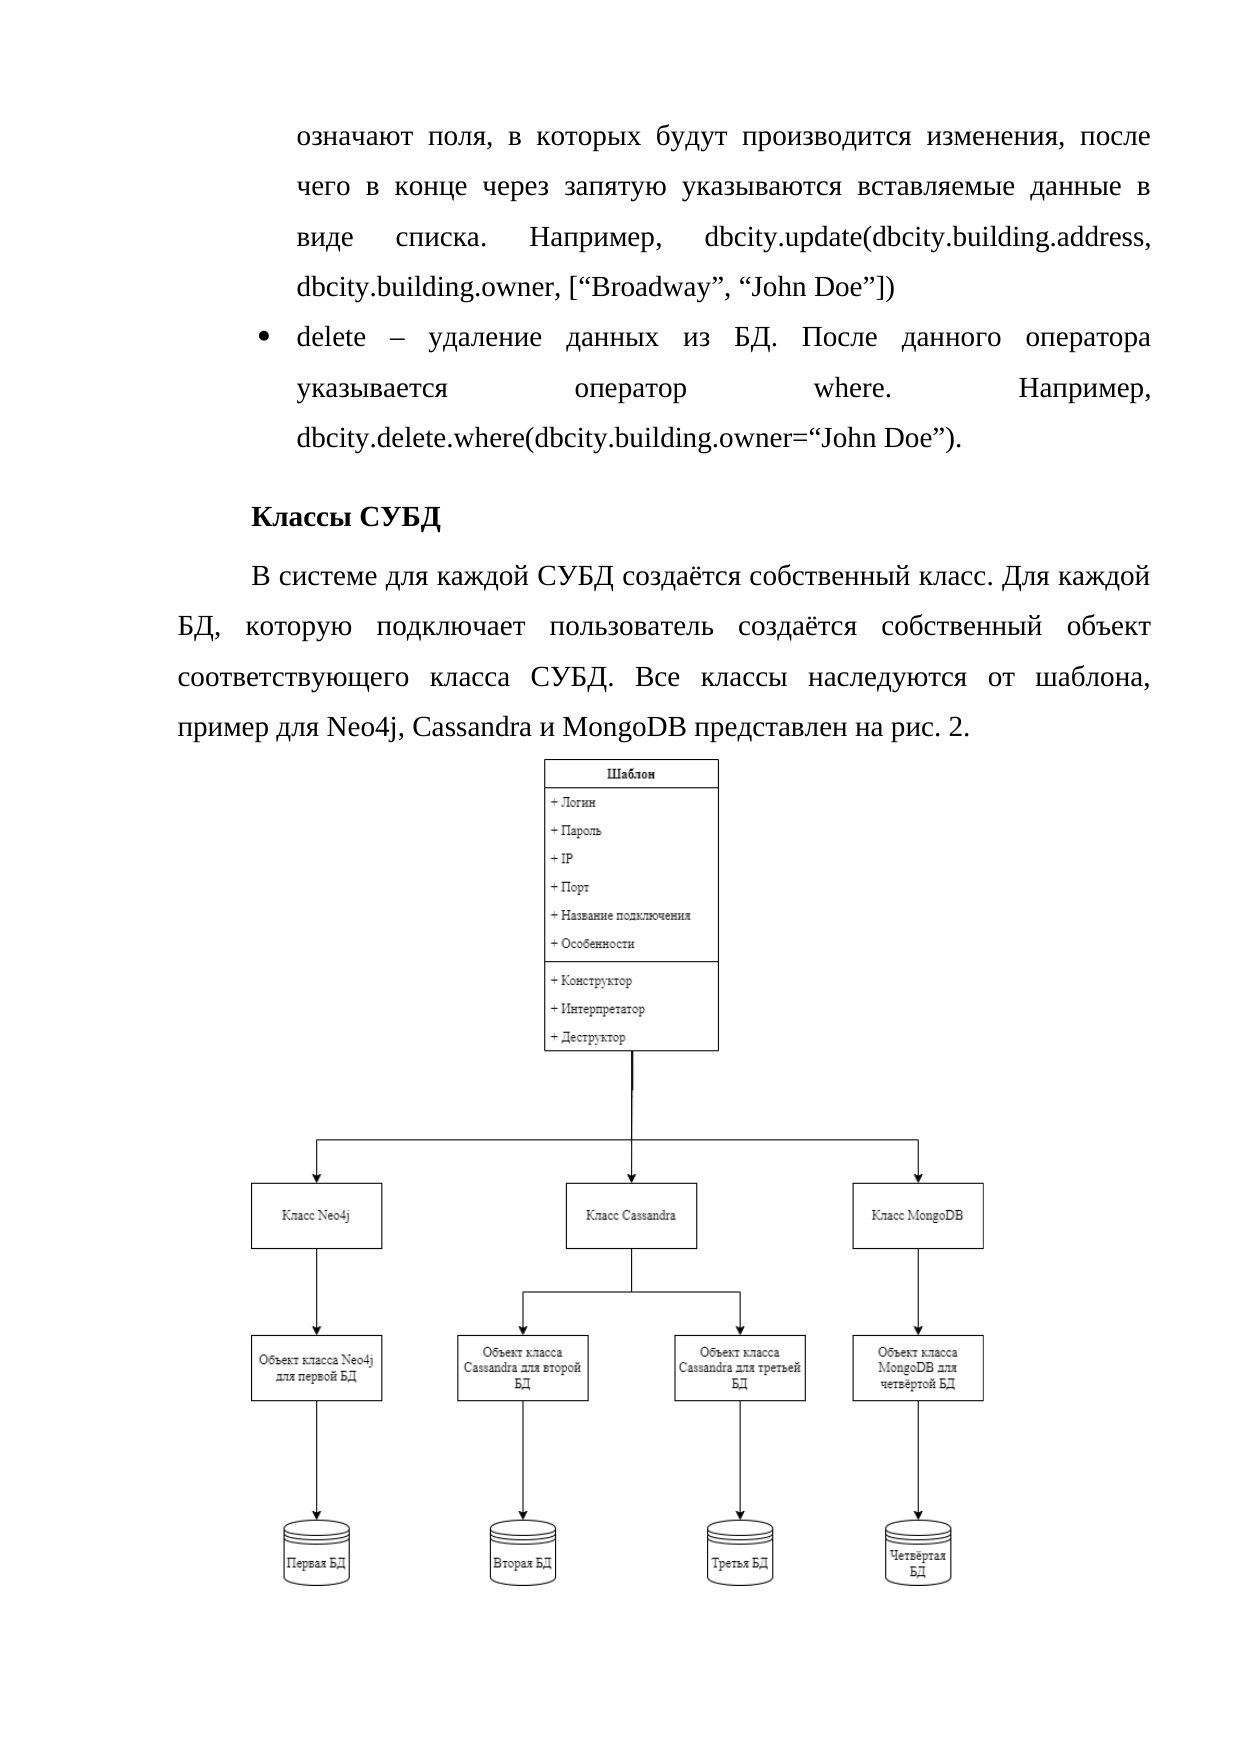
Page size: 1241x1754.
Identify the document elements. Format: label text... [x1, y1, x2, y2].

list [259, 118, 1152, 303]
picture [251, 759, 984, 1586]
subtitle Классы СУБД [177, 499, 1152, 533]
text В системе для каждой СУБД создаётся собственный класс. Для каждой БД, которую подключает пользователь создаётся собственный объект соответствующего класса СУБД. Все классы наследуются от шаблона, пример для Neo4j, Cassandra и MongoDB представлен на рис. 2. [177, 558, 1152, 743]
list delete – удаление данных из БД. После данного оператора указывается оператор where. Например, dbcity.delete.where(dbcity.building.owner=“John Doe”). [259, 319, 1152, 454]
